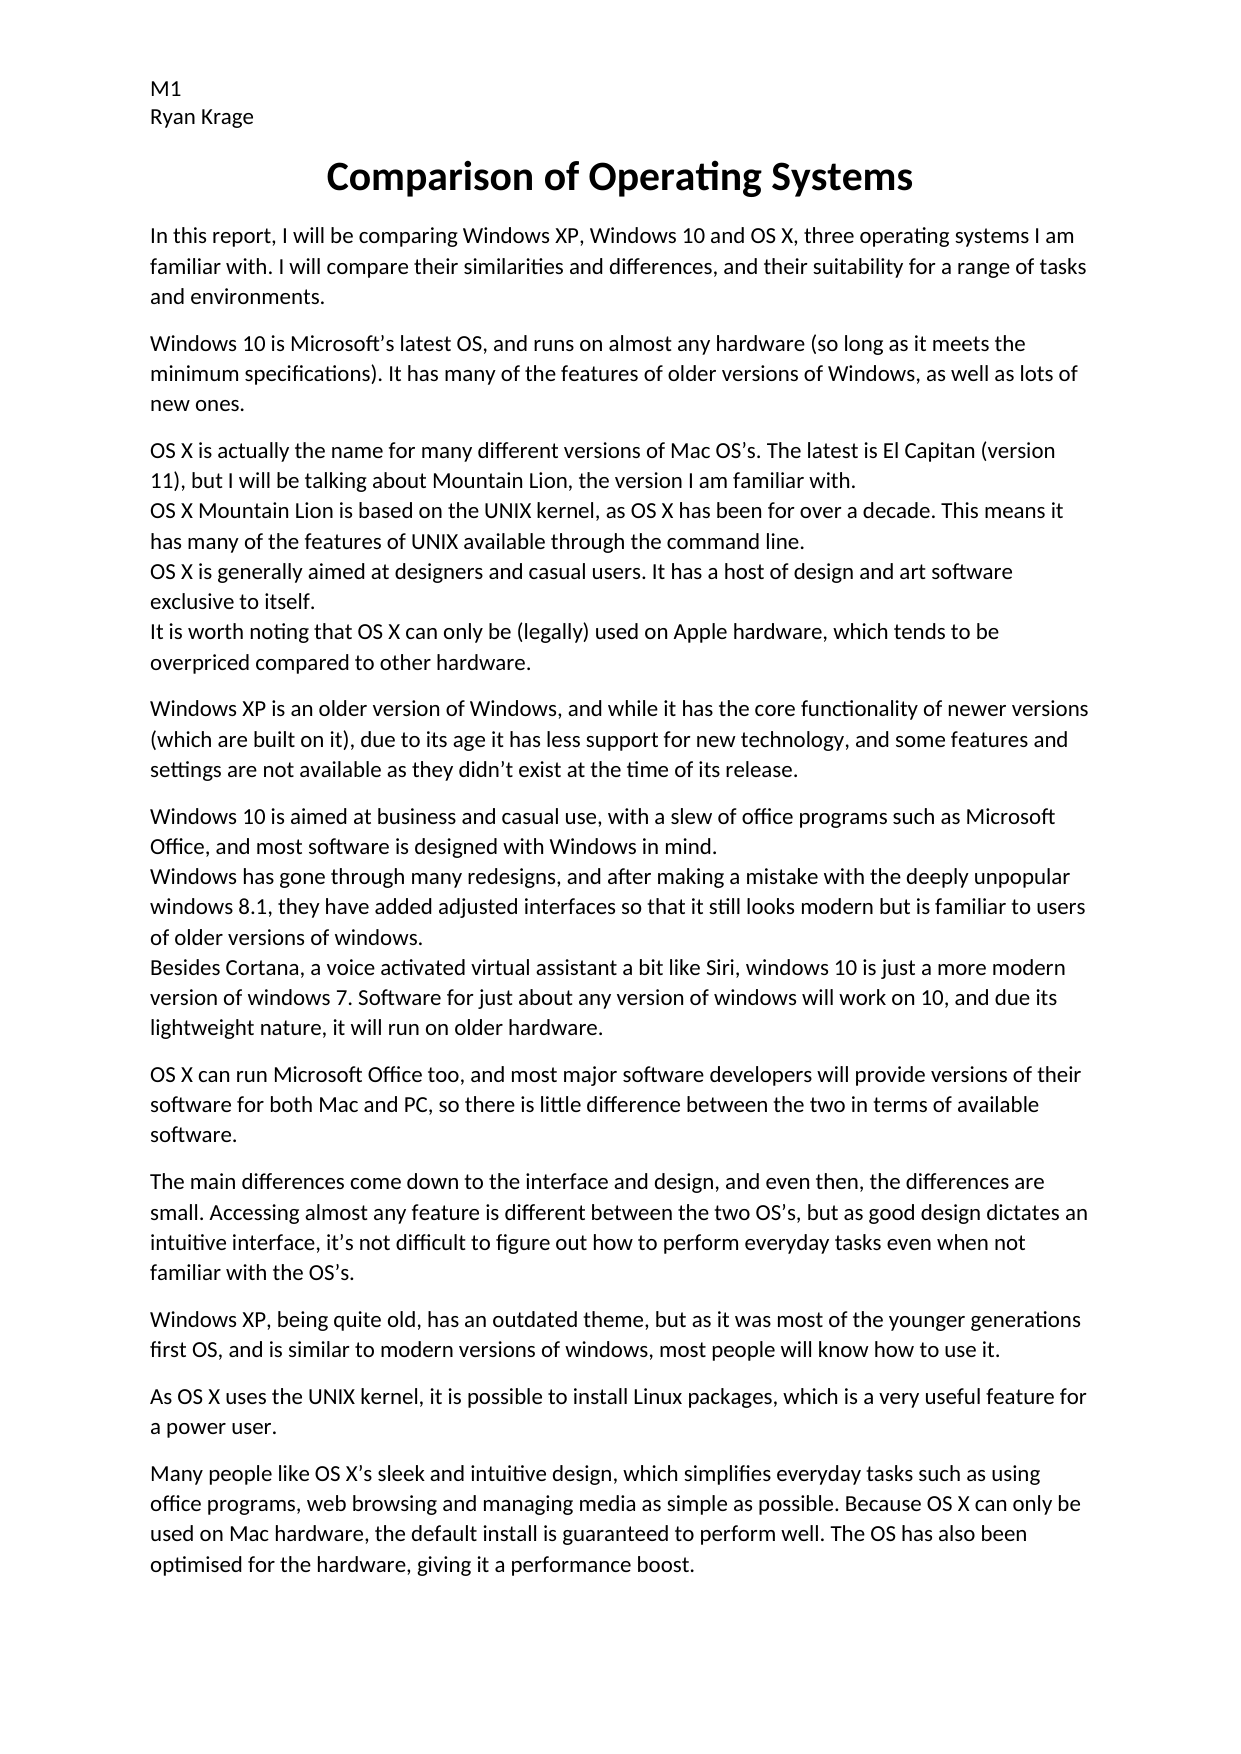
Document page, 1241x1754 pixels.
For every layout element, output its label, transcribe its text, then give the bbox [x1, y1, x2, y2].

text Windows XP, being quite old, has an outdated theme, but as it was most of the younger generations first OS, and is similar to modern versions of windows, most people will know how to use it. [150, 1305, 1090, 1363]
text Windows 10 is aimed at business and casual use, with a slew of office programs such as Microsoft Office, and most software is designed with Windows in mind. Windows has gone through many redesigns, and after making a mistake with the deeply unpopular windows 8.1, they have added adjusted interfaces so that it still looks modern but is familiar to users of older versions of windows. Besides Cortana, a voice activated virtual assistant a bit like Siri, windows 10 is just a more modern version of windows 7. Software for just about any version of windows will work on 10, and due its lightweight nature, it will run on older hardware. [150, 802, 1090, 1041]
text Windows 10 is Microsoft’s latest OS, and runs on almost any hardware (so long as it meets the minimum specifications). It has many of the features of older versions of Windows, as well as lots of new ones. [150, 329, 1090, 417]
text In this report, I will be comparing Windows XP, Windows 10 and OS X, three operating systems I am familiar with. I will compare their similarities and differences, and their suitability for a range of tasks and environments. [150, 222, 1090, 310]
text Many people like OS X’s sleek and intuitive design, which simplifies everyday tasks such as using office programs, web browsing and managing media as simple as possible. Because OS X can only be used on Mac hardware, the default install is guaranteed to perform well. The OS has also been optimised for the hardware, giving it a performance boost. [150, 1459, 1090, 1578]
text As OS X uses the UNIX kernel, it is possible to install Linux packages, which is a very useful feature for a power user. [150, 1382, 1090, 1440]
text Windows XP is an older version of Windows, and while it has the core functionality of newer versions (which are built on it), due to its age it has less support for new technology, and some features and settings are not available as they didn’t exist at the time of its release. [150, 694, 1090, 783]
text The main differences come down to the interface and design, and even then, the differences are small. Accessing almost any feature is different between the two OS’s, but as good design dictates an intuitive interface, it’s not difficult to figure out how to perform everyday tasks even when not familiar with the OS’s. [150, 1167, 1090, 1286]
text Comparison of Operating Systems [150, 150, 1090, 201]
text OS X is actually the name for many different versions of Mac OS’s. The latest is El Capitan (version 11), but I will be talking about Mountain Lion, the version I am familiar with. OS X Mountain Lion is based on the UNIX kernel, as OS X has been for over a decade. This means it has many of the features of UNIX available through the command line. OS X is generally aimed at designers and casual users. It has a host of design and art software exclusive to itself. It is worth noting that OS X can only be (legally) used on Apple hardware, which tends to be overpriced compared to other hardware. [150, 436, 1090, 676]
text OS X can run Microsoft Office too, and most major software developers will provide versions of their software for both Mac and PC, so there is little difference between the two in terms of available software. [150, 1060, 1090, 1148]
